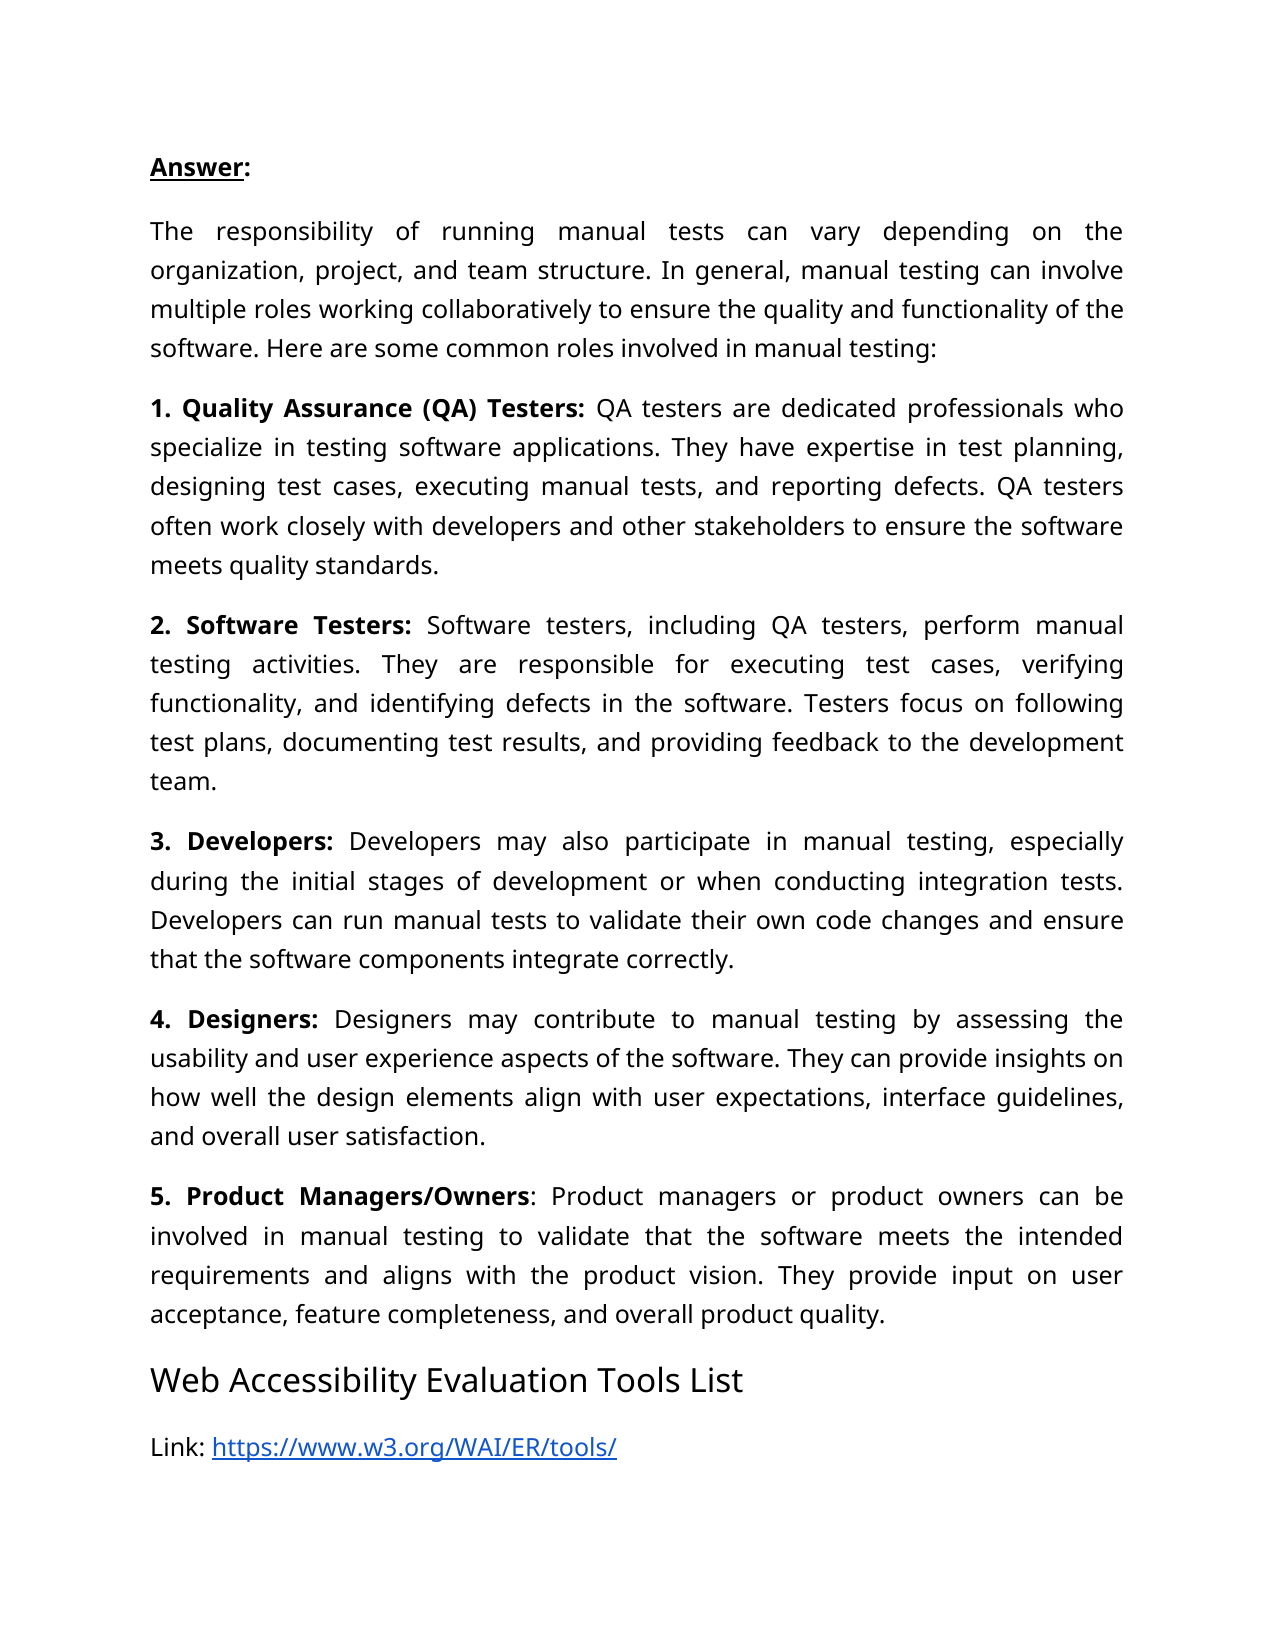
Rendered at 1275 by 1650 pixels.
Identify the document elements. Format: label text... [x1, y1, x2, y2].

text Answer: [150, 150, 1125, 184]
text The responsibility of running manual tests can vary depending on the organization, project, and team structure. In general, manual testing can involve multiple roles working collaboratively to ensure the quality and functionality of the software. Here are some common roles involved in manual testing: [150, 213, 1125, 365]
text 2. Software Testers: Software testers, including QA testers, perform manual testing activities. They are responsible for executing test cases, verifying functionality, and identifying defects in the software. Testers focus on following test plans, documenting test results, and providing feedback to the development team. [150, 607, 1125, 798]
subtitle Web Accessibility Evaluation Tools List [150, 1357, 1125, 1402]
text 3. Developers: Developers may also participate in manual testing, especially during the initial stages of development or when conducting integration tests. Developers can run manual tests to validate their own code changes and ensure that the software components integrate correctly. [150, 824, 1125, 976]
text 5. Product Managers/Owners: Product managers or product owners can be involved in manual testing to validate that the software meets the intended requirements and aligns with the product vision. They provide input on user acceptance, feature completeness, and overall product quality. [150, 1179, 1125, 1331]
text 1. Quality Assurance (QA) Testers: QA testers are dedicated professionals who specialize in testing software applications. They have expertise in test planning, designing test cases, executing manual tests, and reporting defects. QA testers often work closely with developers and other stakeholders to ensure the software meets quality standards. [150, 391, 1125, 581]
text Link: ​​​​https://www.w3.org/WAI/ER/tools/ [150, 1429, 1125, 1464]
text 4. Designers: Designers may contribute to manual testing by assessing the usability and user experience aspects of the software. They can provide insights on how well the design elements align with user expectations, interface guidelines, and overall user satisfaction. [150, 1002, 1125, 1153]
